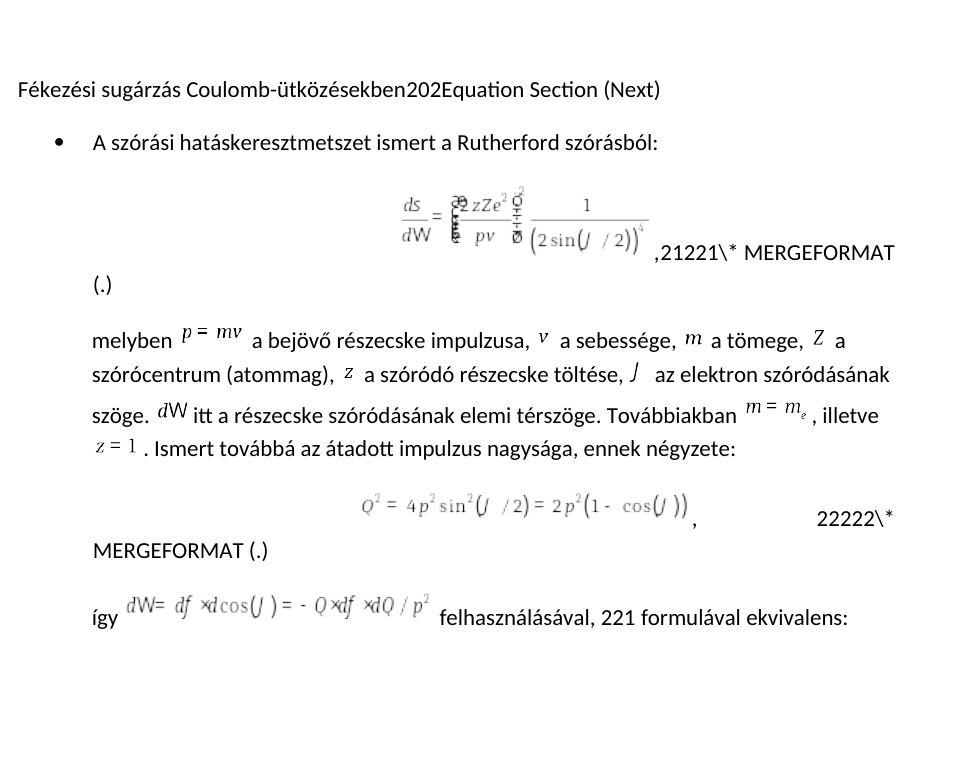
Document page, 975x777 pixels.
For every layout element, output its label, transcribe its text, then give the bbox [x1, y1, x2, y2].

text így felhasználásával, formulával ekvivalens: [92, 589, 900, 631]
list A szórási hatáskeresztmetszet ismert a Rutherford szórásból: [55, 128, 900, 156]
text , [93, 181, 900, 299]
text melyben a bejövő részecske impulzusa, a sebessége, a tömege, a szórócentrum (atommag), a szóródó részecske töltése, az elektron szóródásának szöge. itt a részecske szóródásának elemi térszöge. Továbbiakban , illetve . Ismert továbbá az átadott impulzus nagysága, ennek négyzete: [92, 324, 900, 462]
text , [93, 487, 900, 564]
text Fékezési sugárzás Coulomb-ütközésekben [18, 75, 900, 103]
